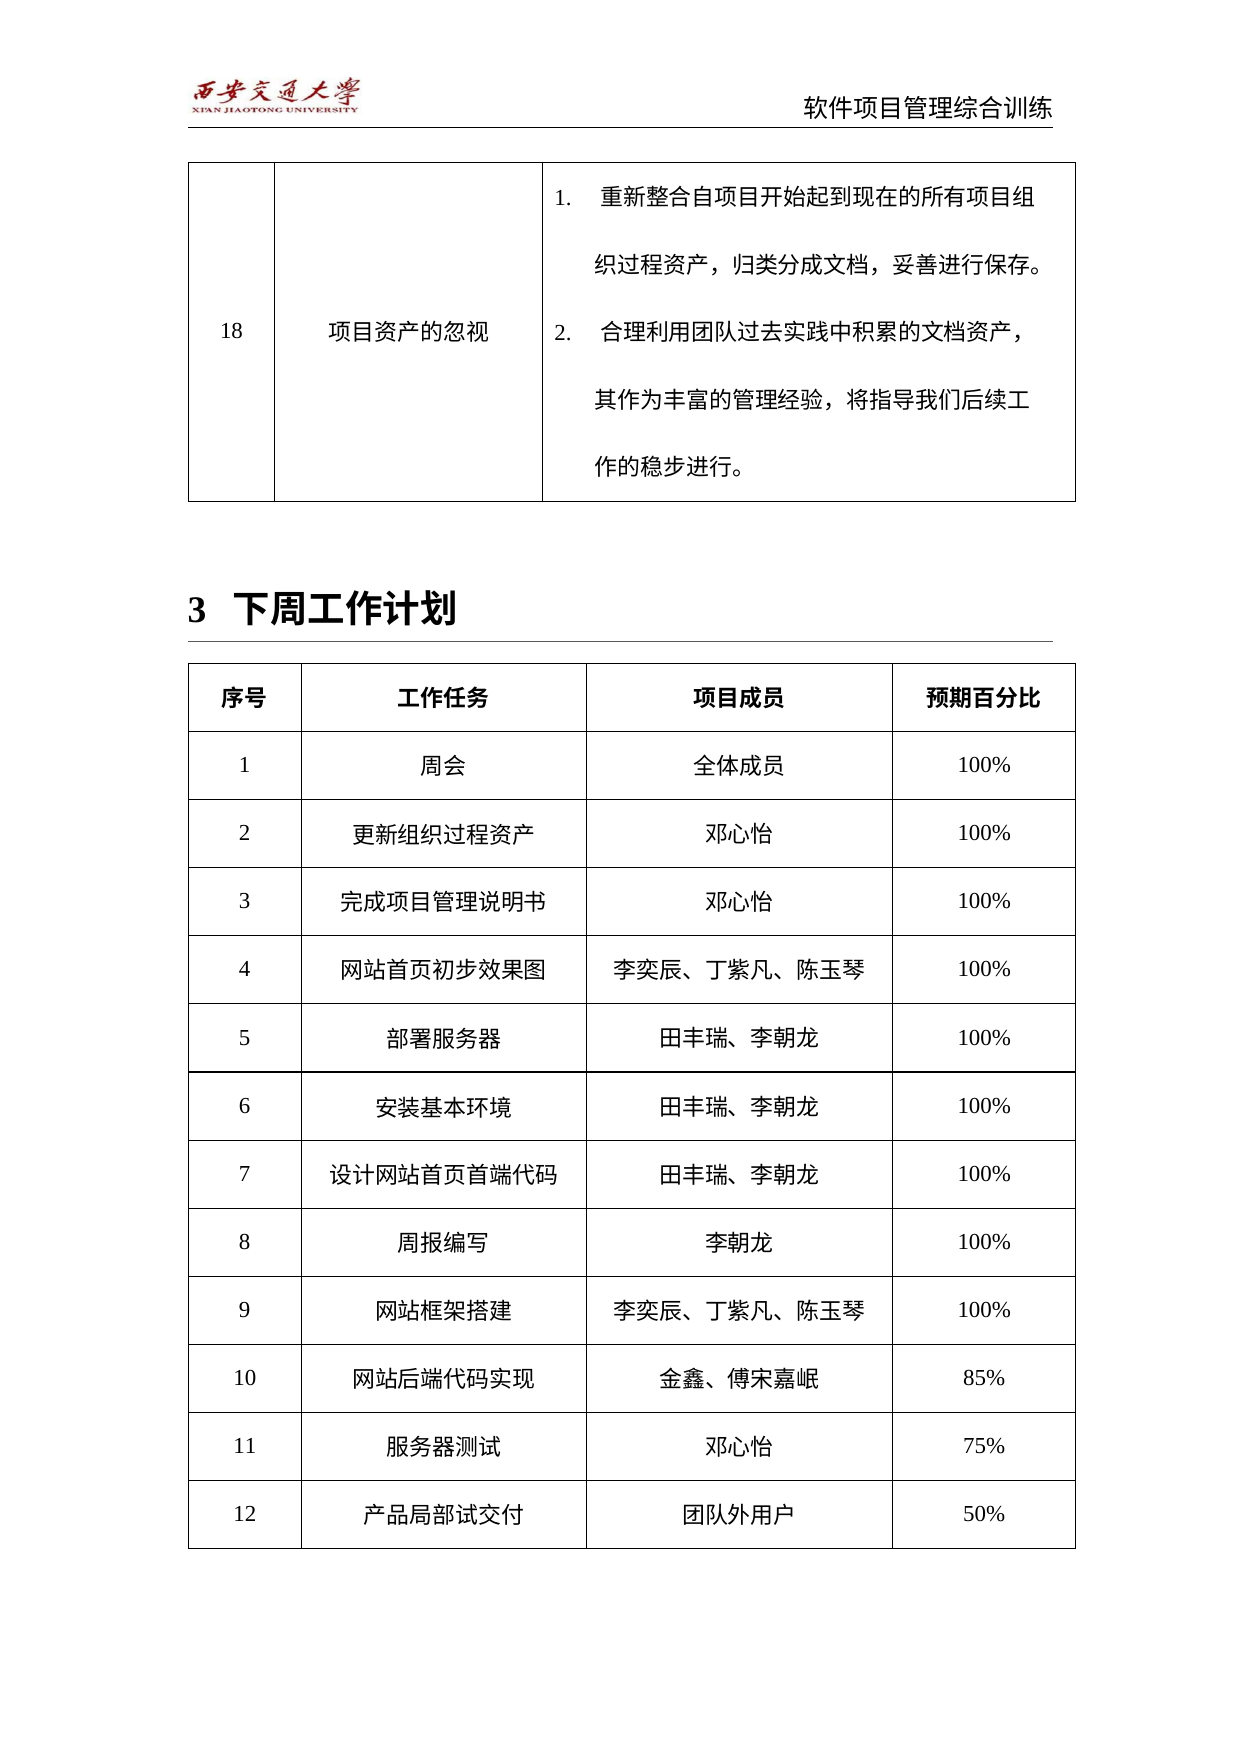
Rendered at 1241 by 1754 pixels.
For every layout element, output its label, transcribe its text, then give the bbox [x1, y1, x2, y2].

table_cell 50% [893, 1481, 1075, 1548]
table_cell 11 [189, 1413, 301, 1480]
table_cell 6 [189, 1073, 301, 1139]
table_cell 团队外用户 [587, 1481, 892, 1548]
table_cell 2 [189, 800, 301, 867]
table_cell 100% [893, 936, 1075, 1003]
table_cell 4 [189, 936, 301, 1003]
table_cell 李朝龙 [587, 1209, 892, 1276]
table_cell 7 [189, 1141, 301, 1208]
table_cell 12 [189, 1481, 301, 1548]
table_cell 周会 [302, 732, 586, 799]
table_cell 100% [893, 1277, 1075, 1344]
table_cell 设计网站首页首端代码 [302, 1141, 586, 1208]
table_cell 网站后端代码实现 [302, 1345, 586, 1412]
table_cell 安装基本环境 [302, 1073, 586, 1139]
table_cell 75% [893, 1413, 1075, 1480]
table_cell 8 [189, 1209, 301, 1276]
table_cell 100% [893, 800, 1075, 867]
table_cell 3 [189, 868, 301, 935]
table_cell 周报编写 [302, 1209, 586, 1276]
table_cell 邓心怡 [587, 800, 892, 867]
table_cell 1. 重新整合自项目开始起到现在的所有项目组 织过程资产，归类分成文档，妥善进行保存。 2. 合理利用团队过去实践中积累的文档资产， 其作为丰富的管理经验，将指导我们后续工 作的稳步进行。 [543, 163, 1075, 501]
table_cell 田丰瑞、李朝龙 [587, 1004, 892, 1071]
table_cell 项目资产的忽视 [275, 163, 542, 501]
table_cell 85% [893, 1345, 1075, 1412]
picture [187, 77, 363, 114]
table_cell 10 [189, 1345, 301, 1412]
table_cell 全体成员 [587, 732, 892, 799]
table_cell 李奕辰、丁紫凡、陈玉琴 [587, 936, 892, 1003]
table_cell 网站首页初步效果图 [302, 936, 586, 1003]
table_cell 1 [189, 732, 301, 799]
table_cell 完成项目管理说明书 [302, 868, 586, 935]
table_cell 李奕辰、丁紫凡、陈玉琴 [587, 1277, 892, 1344]
table_header 工作任务 [302, 664, 586, 731]
table_cell 服务器测试 [302, 1413, 586, 1480]
table_cell 田丰瑞、李朝龙 [587, 1073, 892, 1139]
table_cell 100% [893, 732, 1075, 799]
table_header 预期百分比 [893, 664, 1075, 731]
table_header 序号 [189, 664, 301, 731]
table_cell 100% [893, 1141, 1075, 1208]
table_cell 100% [893, 1073, 1075, 1139]
table_cell 5 [189, 1004, 301, 1071]
table_cell 18 [189, 163, 274, 501]
table_cell 产品局部试交付 [302, 1481, 586, 1548]
subtitle 下周工作计划 [187, 574, 1053, 642]
table_cell 100% [893, 1209, 1075, 1276]
table_cell 邓心怡 [587, 868, 892, 935]
table_cell 金鑫、傅宋嘉岷 [587, 1345, 892, 1412]
table_cell 田丰瑞、李朝龙 [587, 1141, 892, 1208]
table_header 项目成员 [587, 664, 892, 731]
table_cell 邓心怡 [587, 1413, 892, 1480]
table_cell 网站框架搭建 [302, 1277, 586, 1344]
table_cell 部署服务器 [302, 1004, 586, 1071]
table_cell 100% [893, 868, 1075, 935]
table_cell 9 [189, 1277, 301, 1344]
table_cell 更新组织过程资产 [302, 800, 586, 867]
table_cell 100% [893, 1004, 1075, 1071]
